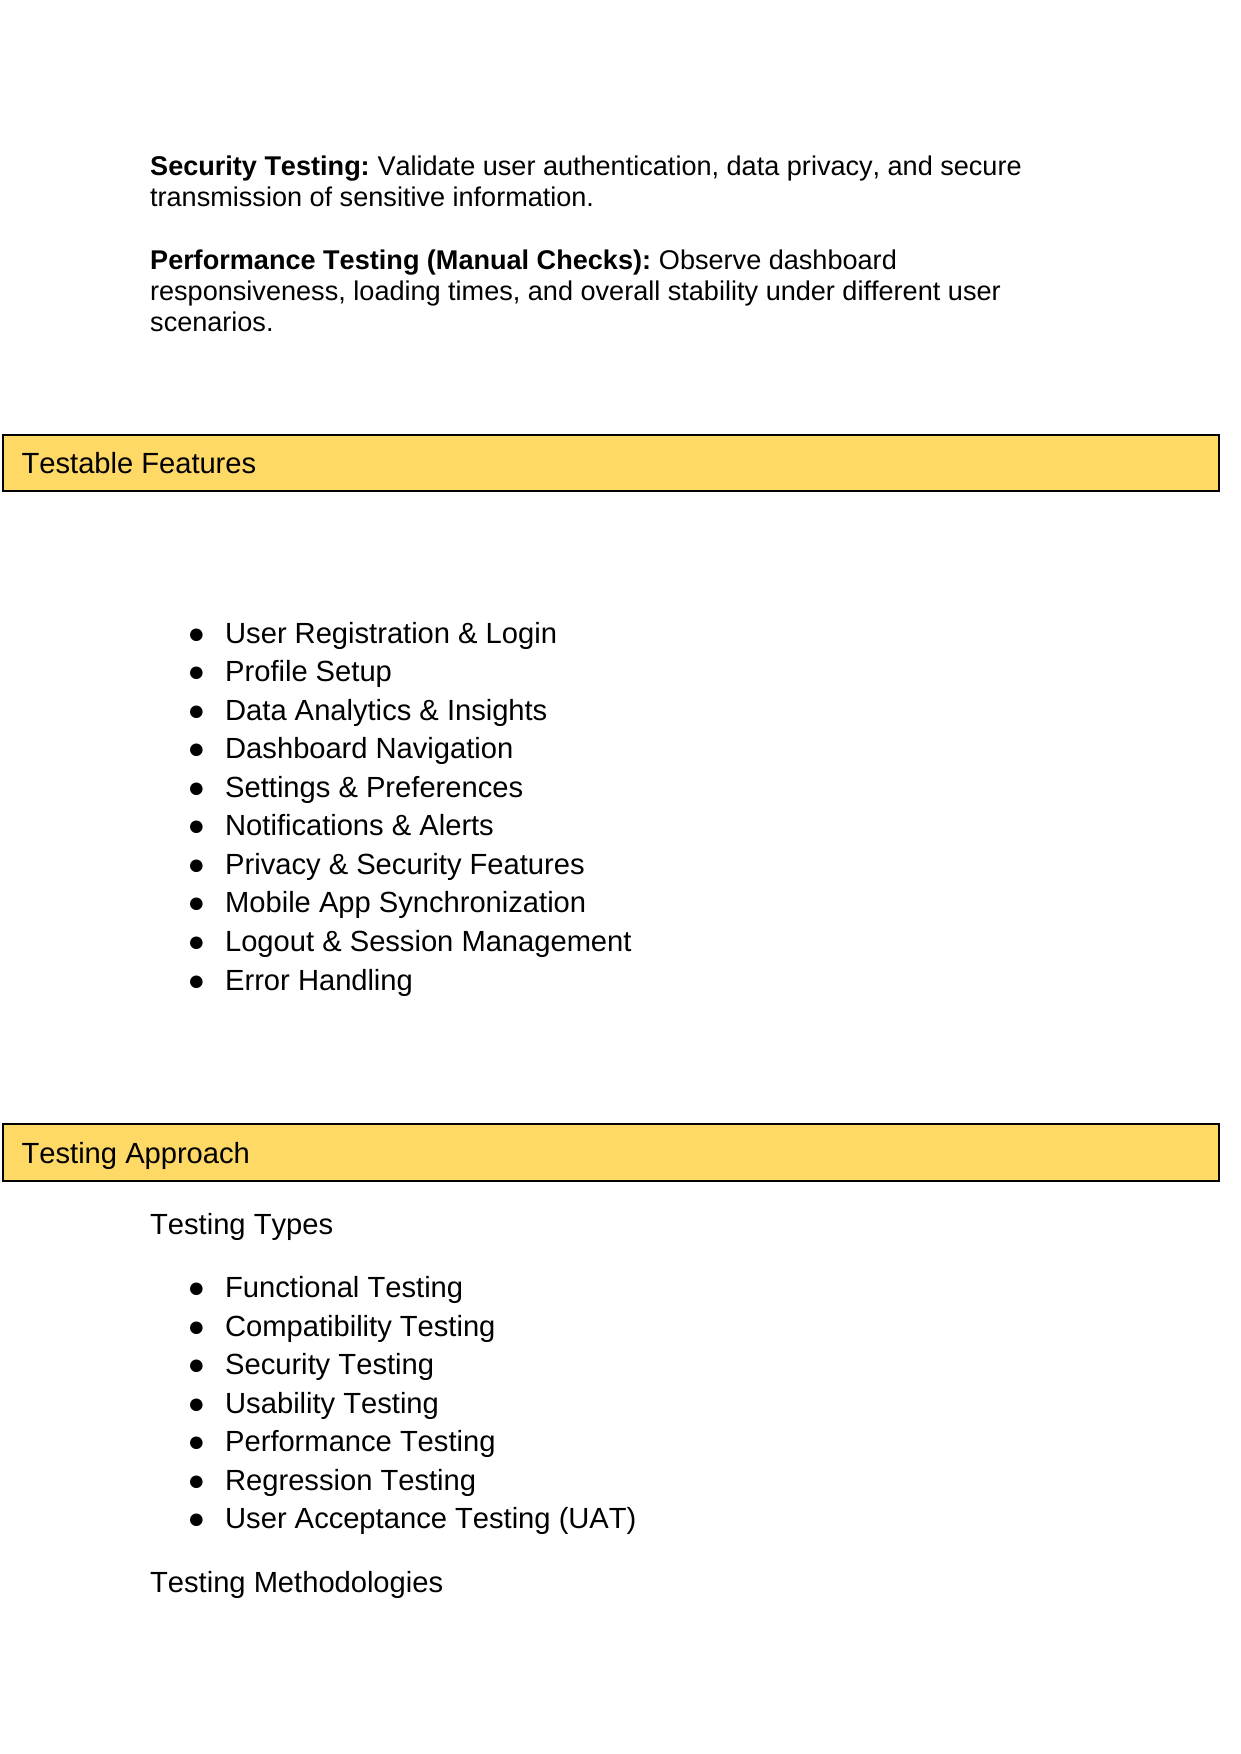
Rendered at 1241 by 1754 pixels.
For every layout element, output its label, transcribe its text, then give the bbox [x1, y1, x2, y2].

list Error Handling [187, 963, 1090, 996]
list Regression Testing [187, 1463, 1090, 1497]
text Performance Testing (Manual Checks): Observe dashboard responsiveness, loading times, and overall stability under different user scenarios. [150, 244, 1090, 337]
list Functional Testing [187, 1270, 1090, 1304]
subtitle Testing Methodologies [150, 1565, 1090, 1599]
list Compatibility Testing [187, 1309, 1090, 1342]
list Performance Testing [187, 1424, 1090, 1458]
list Usability Testing [187, 1386, 1090, 1419]
table_header Testing Approach [4, 1125, 1218, 1180]
list Logout & Session Management [187, 924, 1090, 958]
list Profile Setup [187, 654, 1090, 688]
text Security Testing: Validate user authentication, data privacy, and secure transmission of sensitive information. [150, 150, 1090, 212]
subtitle Testing Types [150, 1207, 1090, 1240]
list Security Testing [187, 1347, 1090, 1381]
list Notifications & Alerts [187, 808, 1090, 842]
list Dashboard Navigation [187, 731, 1090, 765]
list User Registration & Login [187, 616, 1090, 649]
list Data Analytics & Insights [187, 693, 1090, 726]
list User Acceptance Testing (UAT) [187, 1502, 1090, 1535]
list Mobile App Synchronization [187, 886, 1090, 919]
list Privacy & Security Features [187, 847, 1090, 881]
table_header Testable Features [4, 436, 1218, 490]
list Settings & Preferences [187, 770, 1090, 803]
